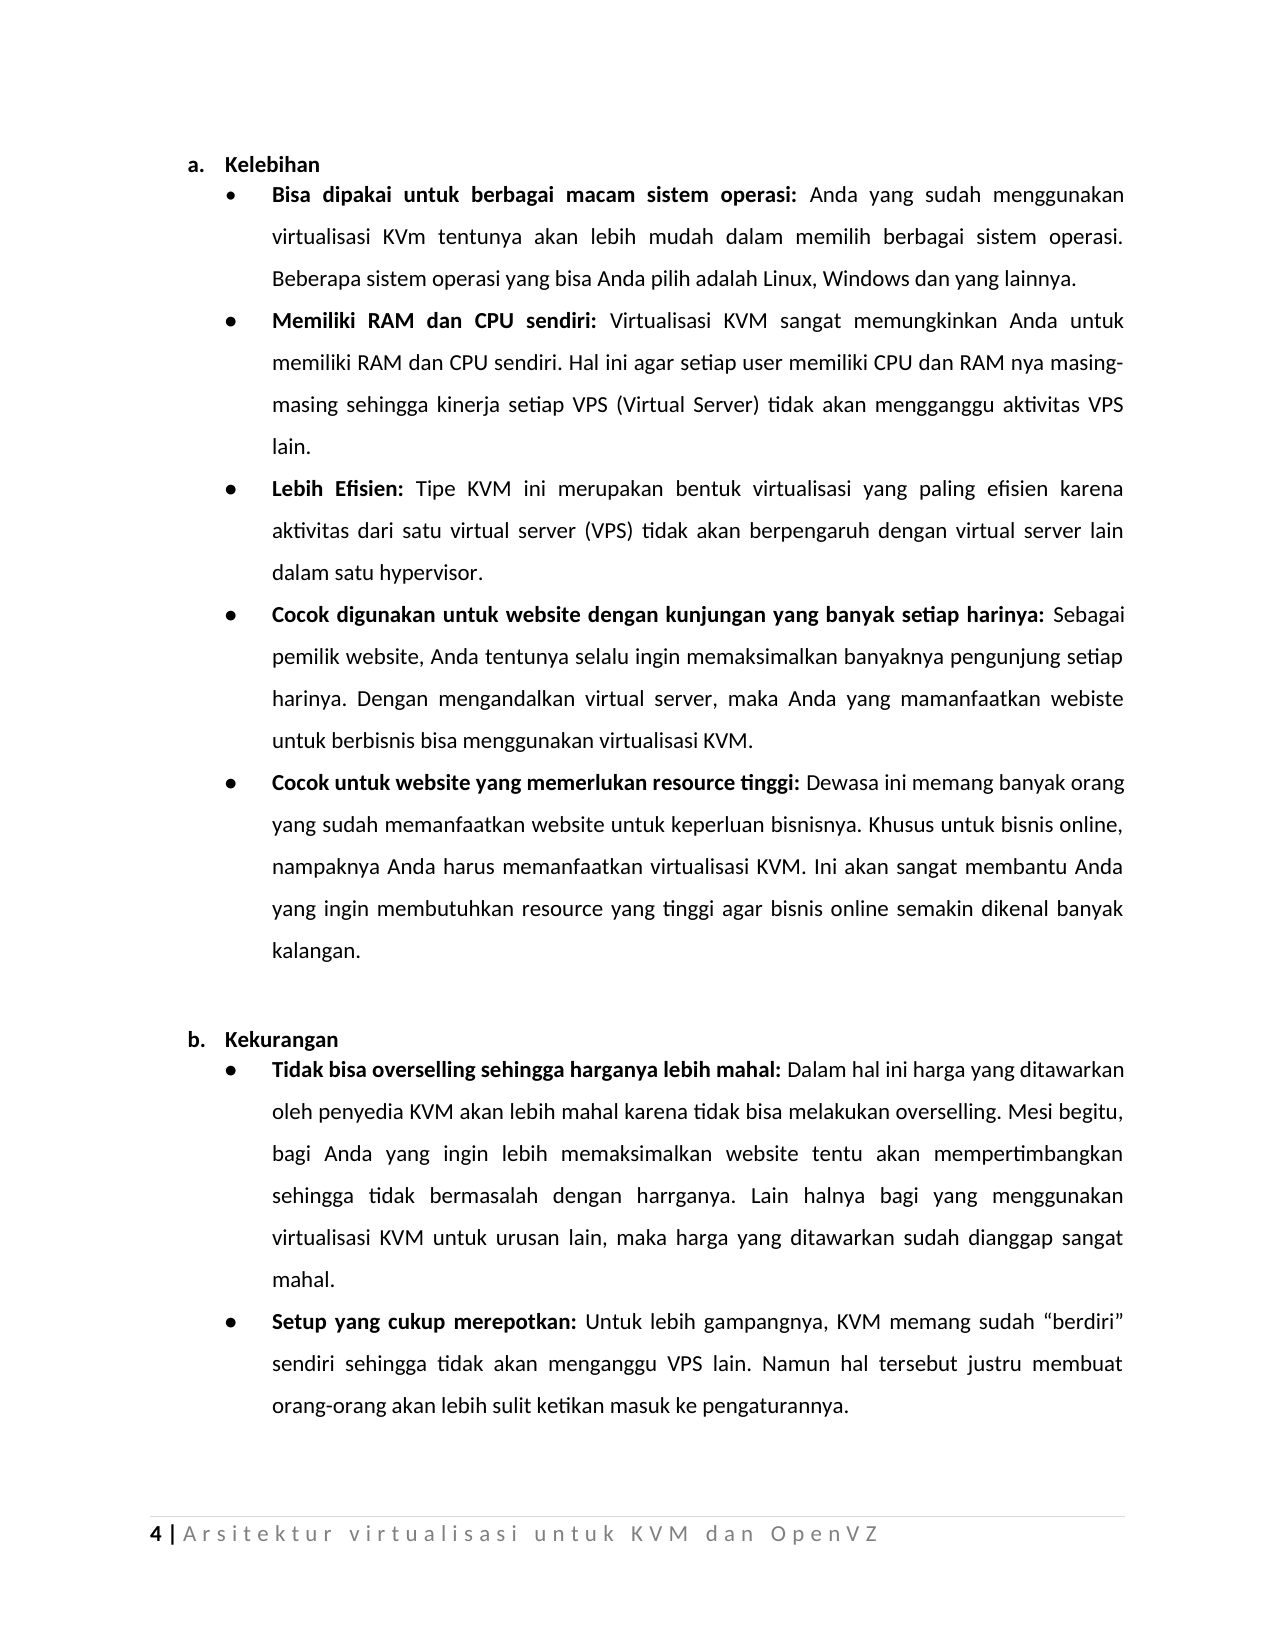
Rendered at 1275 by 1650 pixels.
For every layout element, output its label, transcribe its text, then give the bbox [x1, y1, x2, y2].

list Bisa dipakai untuk berbagai macam sistem operasi: Anda yang sudah menggunakan virtualisasi KVm tentunya akan lebih mudah dalam memilih berbagai sistem operasi. Beberapa sistem operasi yang bisa Anda pilih adalah Linux, Windows dan yang lainnya. [225, 180, 1125, 292]
list Kelebihan [187, 150, 1125, 178]
list Memiliki RAM dan CPU sendiri: Virtualisasi KVM sangat memungkinkan Anda untuk memiliki RAM dan CPU sendiri. Hal ini agar setiap user memiliki CPU dan RAM nya masing-masing sehingga kinerja setiap VPS (Virtual Server) tidak akan mengganggu aktivitas VPS lain. [225, 306, 1125, 460]
list Kekurangan [187, 1025, 1125, 1053]
list Cocok digunakan untuk website dengan kunjungan yang banyak setiap harinya: Sebagai pemilik website, Anda tentunya selalu ingin memaksimalkan banyaknya pengunjung setiap harinya. Dengan mengandalkan virtual server, maka Anda yang mamanfaatkan webiste untuk berbisnis bisa menggunakan virtualisasi KVM. [225, 600, 1125, 754]
list Cocok untuk website yang memerlukan resource tinggi: Dewasa ini memang banyak orang yang sudah memanfaatkan website untuk keperluan bisnisnya. Khusus untuk bisnis online, nampaknya Anda harus memanfaatkan virtualisasi KVM. Ini akan sangat membantu Anda yang ingin membutuhkan resource yang tinggi agar bisnis online semakin dikenal banyak kalangan. [225, 768, 1125, 964]
list Setup yang cukup merepotkan: Untuk lebih gampangnya, KVM memang sudah “berdiri” sendiri sehingga tidak akan menganggu VPS lain. Namun hal tersebut justru membuat orang-orang akan lebih sulit ketikan masuk ke pengaturannya. [225, 1307, 1125, 1419]
list Lebih Efisien: Tipe KVM ini merupakan bentuk virtualisasi yang paling efisien karena aktivitas dari satu virtual server (VPS) tidak akan berpengaruh dengan virtual server lain dalam satu hypervisor. [225, 474, 1125, 586]
list Tidak bisa overselling sehingga harganya lebih mahal: Dalam hal ini harga yang ditawarkan oleh penyedia KVM akan lebih mahal karena tidak bisa melakukan overselling. Mesi begitu, bagi Anda yang ingin lebih memaksimalkan website tentu akan mempertimbangkan sehingga tidak bermasalah dengan harrganya. Lain halnya bagi yang menggunakan virtualisasi KVM untuk urusan lain, maka harga yang ditawarkan sudah dianggap sangat mahal. [225, 1055, 1125, 1293]
